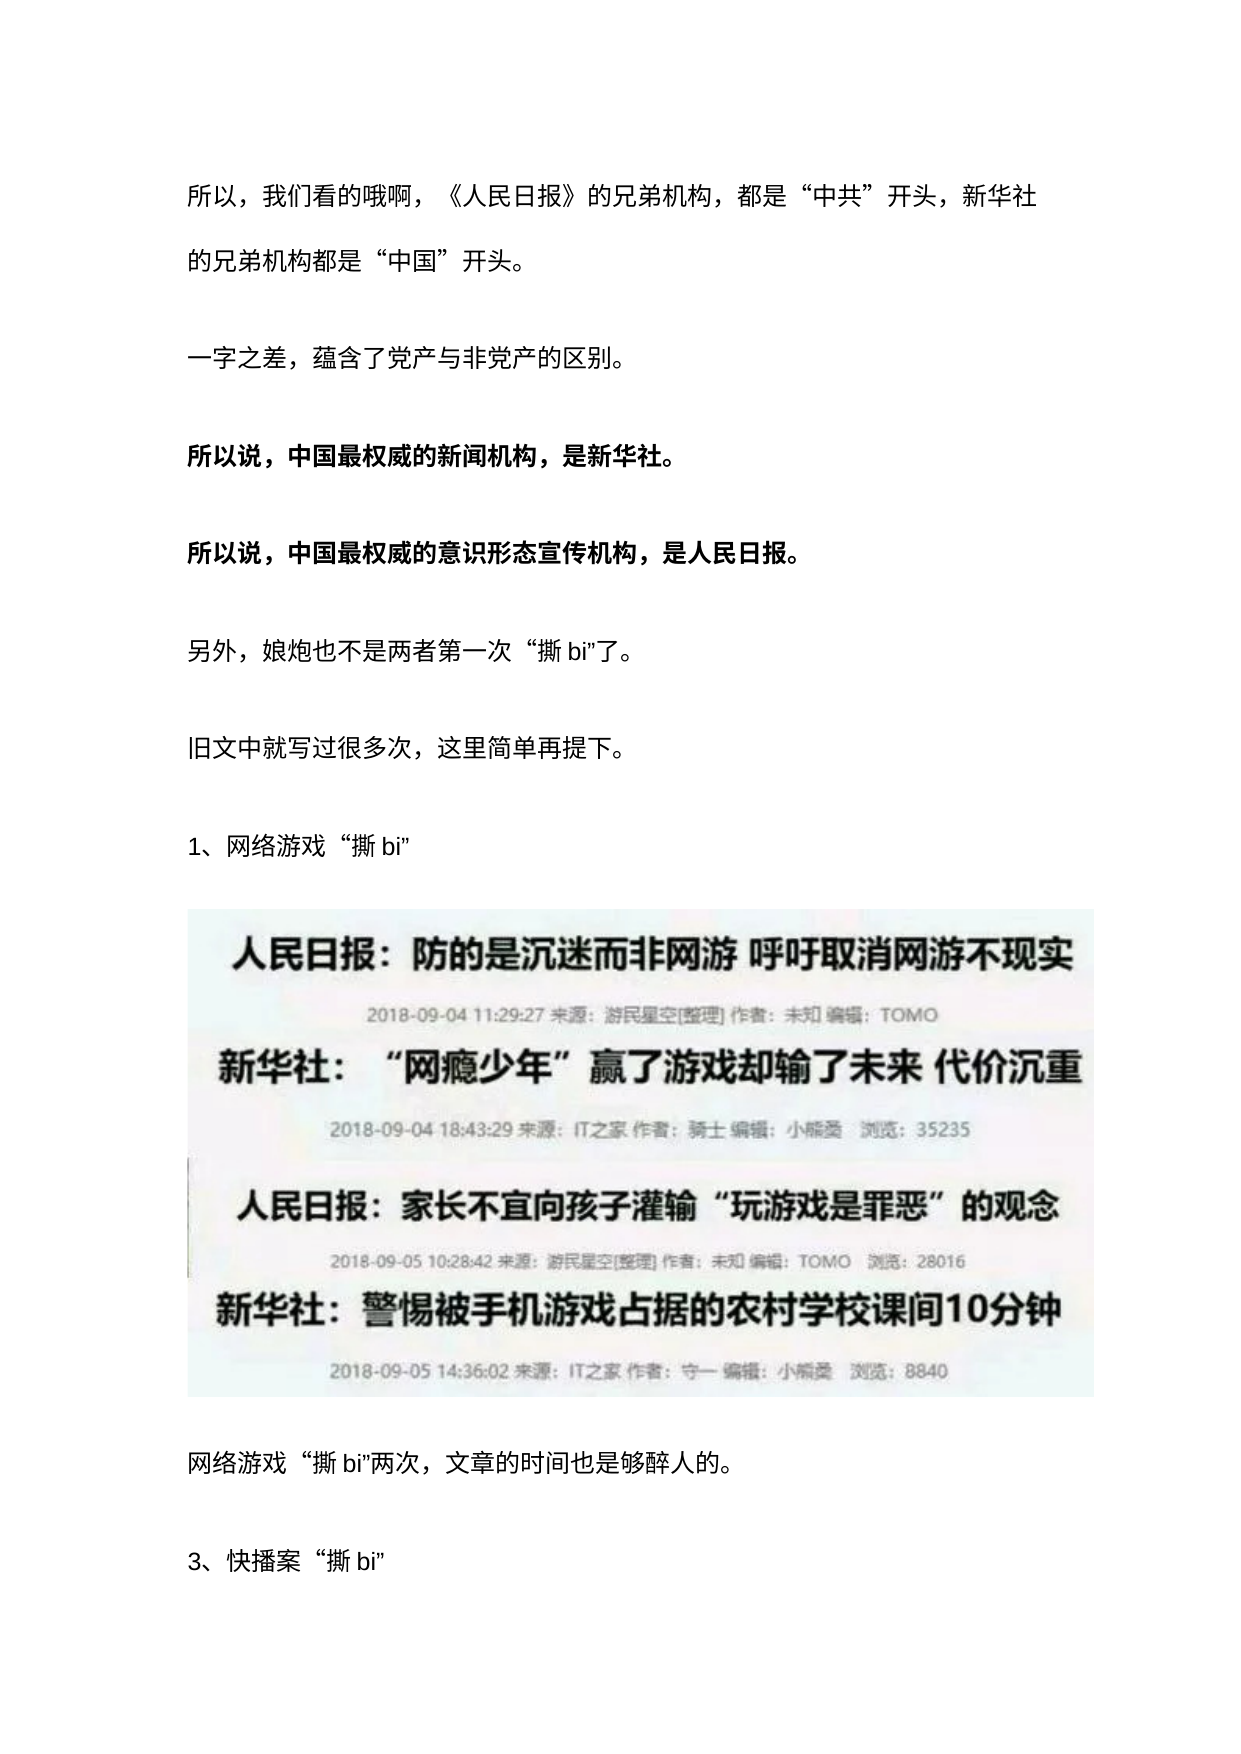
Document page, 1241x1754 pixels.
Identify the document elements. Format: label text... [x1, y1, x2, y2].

text 所以说，中国最权威的新闻机构，是新华社。 [187, 422, 1053, 487]
text 旧文中就写过很多次，这里简单再提下。 [187, 714, 1053, 779]
text 所以说，中国最权威的意识形态宣传机构，是人民日报。 [187, 519, 1053, 584]
text 3、快播案“撕bi” [187, 1527, 1053, 1592]
text 网络游戏“撕bi”两次，文章的时间也是够醉人的。 [187, 1429, 1053, 1494]
text 一字之差，蕴含了党产与非党产的区别。 [187, 324, 1053, 389]
text 1、网络游戏“撕bi” [187, 812, 1053, 877]
text 所以，我们看的哦啊，《人民日报》的兄弟机构，都是“中共”开头，新华社的兄弟机构都是“中国”开头。 [187, 162, 1053, 292]
text 另外，娘炮也不是两者第一次“撕bi”了。 [187, 617, 1053, 682]
picture [187, 909, 1094, 1397]
